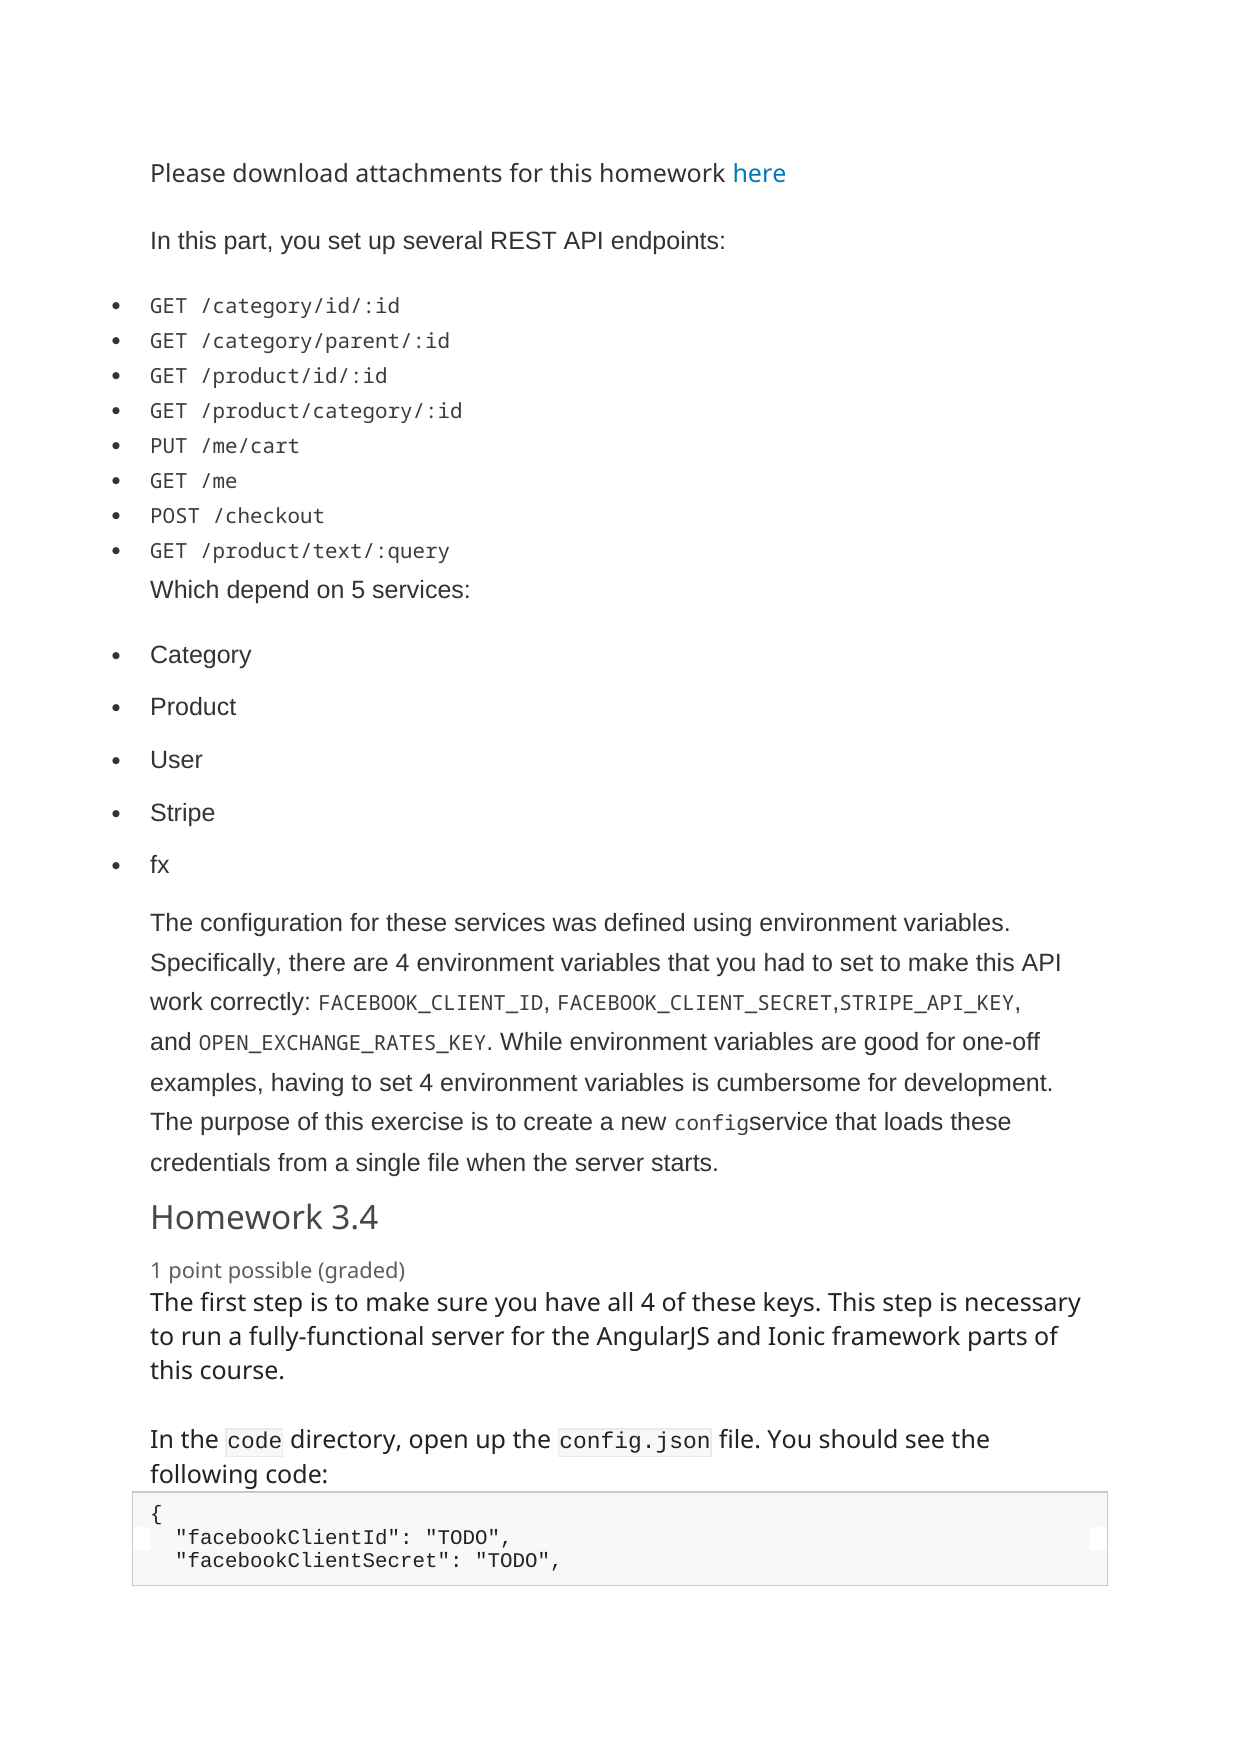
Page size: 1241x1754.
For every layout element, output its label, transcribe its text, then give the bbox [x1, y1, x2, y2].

text Homework 3.4 [150, 1193, 1090, 1239]
text The first step is to make sure you have all 4 of these keys. This step is necessary to run a fully-functional server for the AngularJS and Ionic framework parts of this course. [150, 1284, 1090, 1387]
list GET /me [112, 459, 1090, 494]
text "facebookClientSecret": "TODO", [133, 1538, 1107, 1585]
list fx [112, 844, 1090, 879]
list POST /checkout [112, 494, 1090, 529]
list Product [112, 686, 1090, 721]
text The configuration for these services was defined using environment variables. Specifically, there are 4 environment variables that you had to set to make this API work correctly: FACEBOOK_CLIENT_ID, FACEBOOK_CLIENT_SECRET,STRIPE_API_KEY, and OPEN_EXCHANGE_RATES_KEY. While environment variables are good for one-off examples, having to set 4 environment variables is cumbersome for development. The purpose of this exercise is to create a new configservice that loads these credentials from a single file when the server starts. [150, 897, 1090, 1177]
list User [112, 739, 1090, 774]
list GET /product/category/:id [112, 389, 1090, 424]
text In this part, you set up several REST API endpoints: [150, 215, 1090, 255]
text { [133, 1493, 1107, 1527]
list GET /product/id/:id [112, 354, 1090, 389]
list GET /category/id/:id [112, 284, 1090, 319]
text Please download attachments for this homework here [150, 150, 1090, 190]
list GET /category/parent/:id [112, 319, 1090, 354]
text In the code directory, open up the config.json file. You should see the following code: [150, 1422, 1090, 1491]
list PUT /me/cart [112, 424, 1090, 459]
text 1 point possible (graded) [150, 1254, 1090, 1284]
list Category [112, 633, 1090, 668]
list Stripe [112, 791, 1090, 826]
list GET /product/text/:query [112, 529, 1090, 564]
text Which depend on 5 services: [150, 564, 1090, 604]
